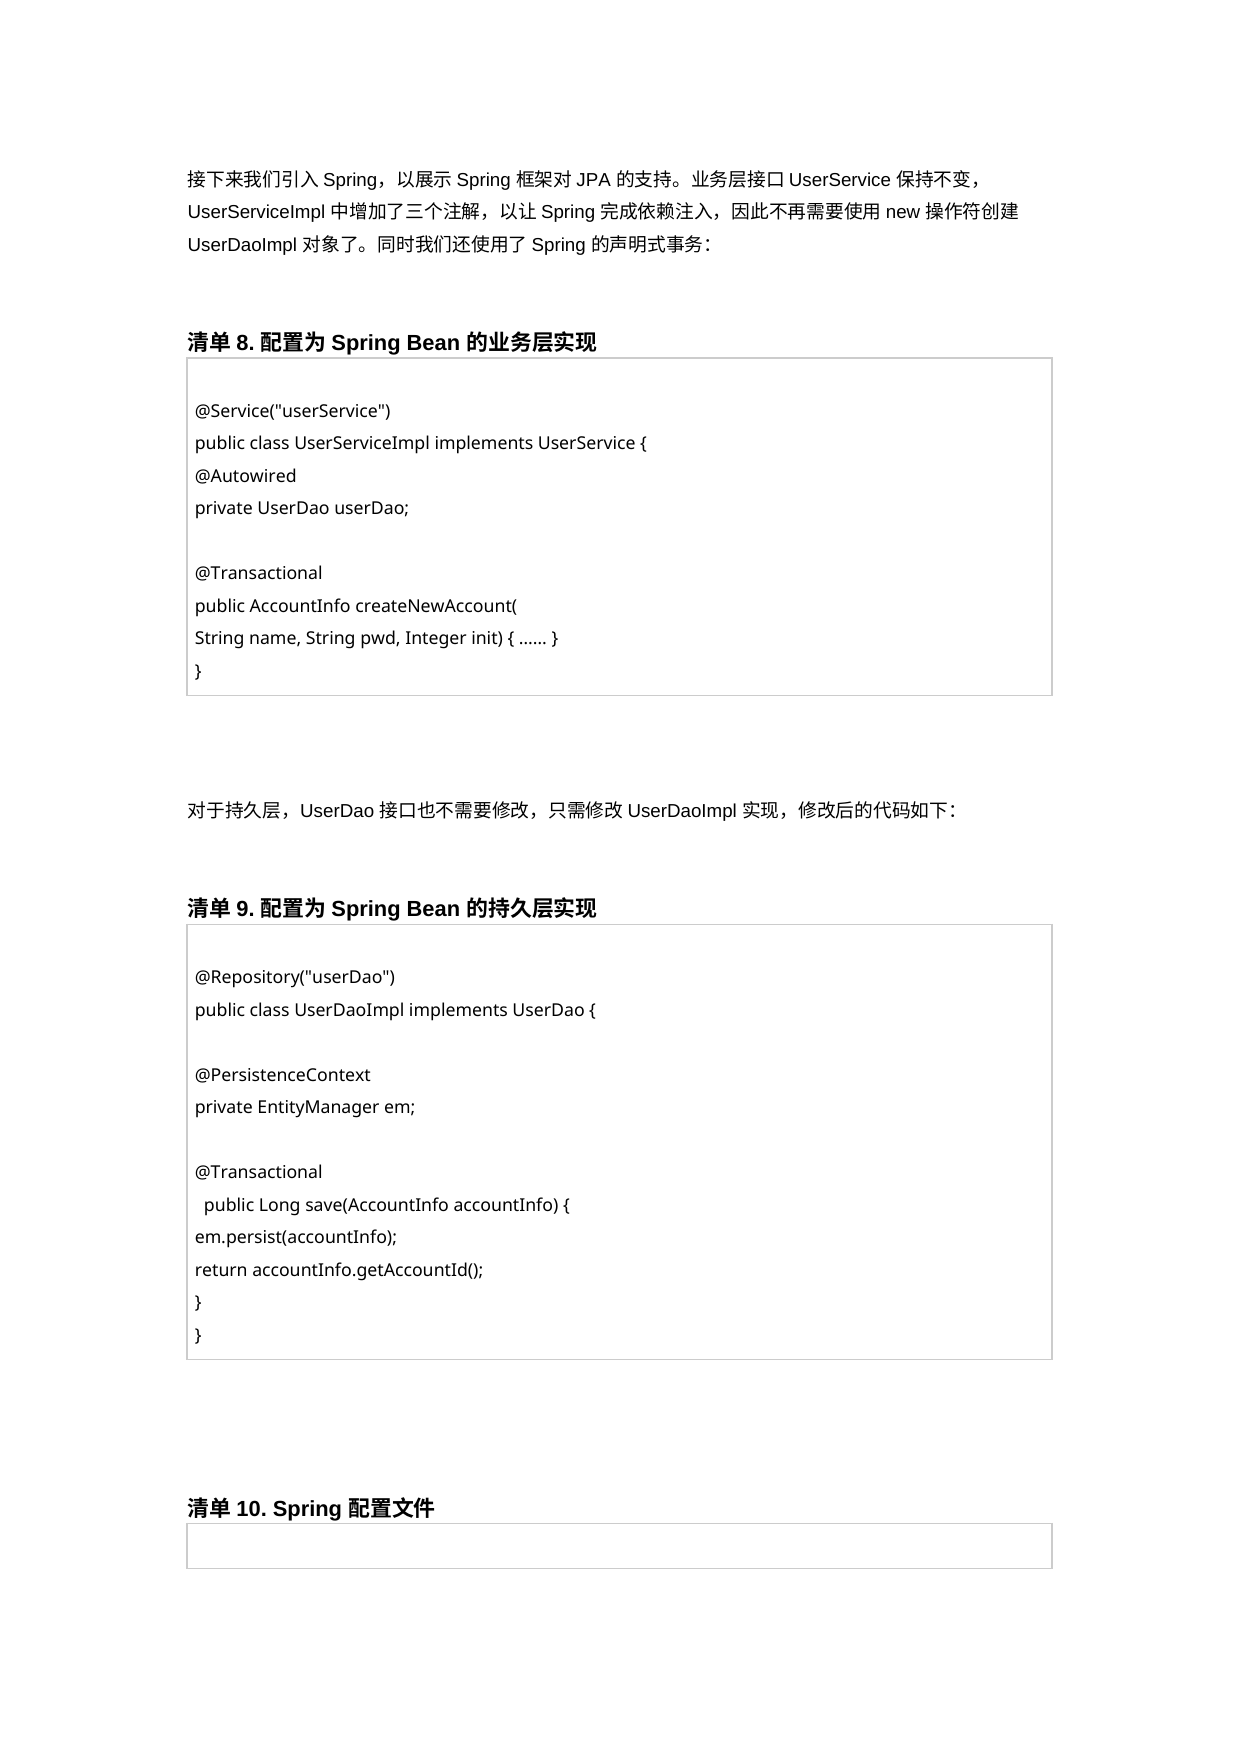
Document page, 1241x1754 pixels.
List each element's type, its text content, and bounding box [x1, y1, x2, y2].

table_header @Service("userService") public class UserServiceImpl implements UserService { @Autowired private UserDao userDao; @Transactional public AccountInfo createNewAccount( String name, String pwd, Integer init) { …… } } [188, 359, 1051, 694]
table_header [188, 1524, 1051, 1568]
text 清单 9. 配置为 Spring Bean 的持久层实现 [187, 826, 1053, 923]
text 清单 10. Spring 配置文件 [187, 1360, 1053, 1523]
text 接下来我们引入 Spring，以展示 Spring 框架对 JPA 的支持。业务层接口 UserService 保持不变，UserServiceImpl 中增加了三个注解，以让 Spring 完成依赖注入，因此不再需要使用 new 操作符创建 UserDaoImpl 对象了。同时我们还使用了 Spring 的声明式事务： [187, 162, 1053, 259]
text 清单 8. 配置为 Spring Bean 的业务层实现 [187, 259, 1053, 357]
table_header @Repository("userDao") public class UserDaoImpl implements UserDao { @PersistenceContext private EntityManager em; @Transactional public Long save(AccountInfo accountInfo) { em.persist(accountInfo); return accountInfo.getAccountId(); } } [188, 925, 1051, 1358]
text 对于持久层，UserDao 接口也不需要修改，只需修改 UserDaoImpl 实现，修改后的代码如下： [187, 793, 1053, 826]
